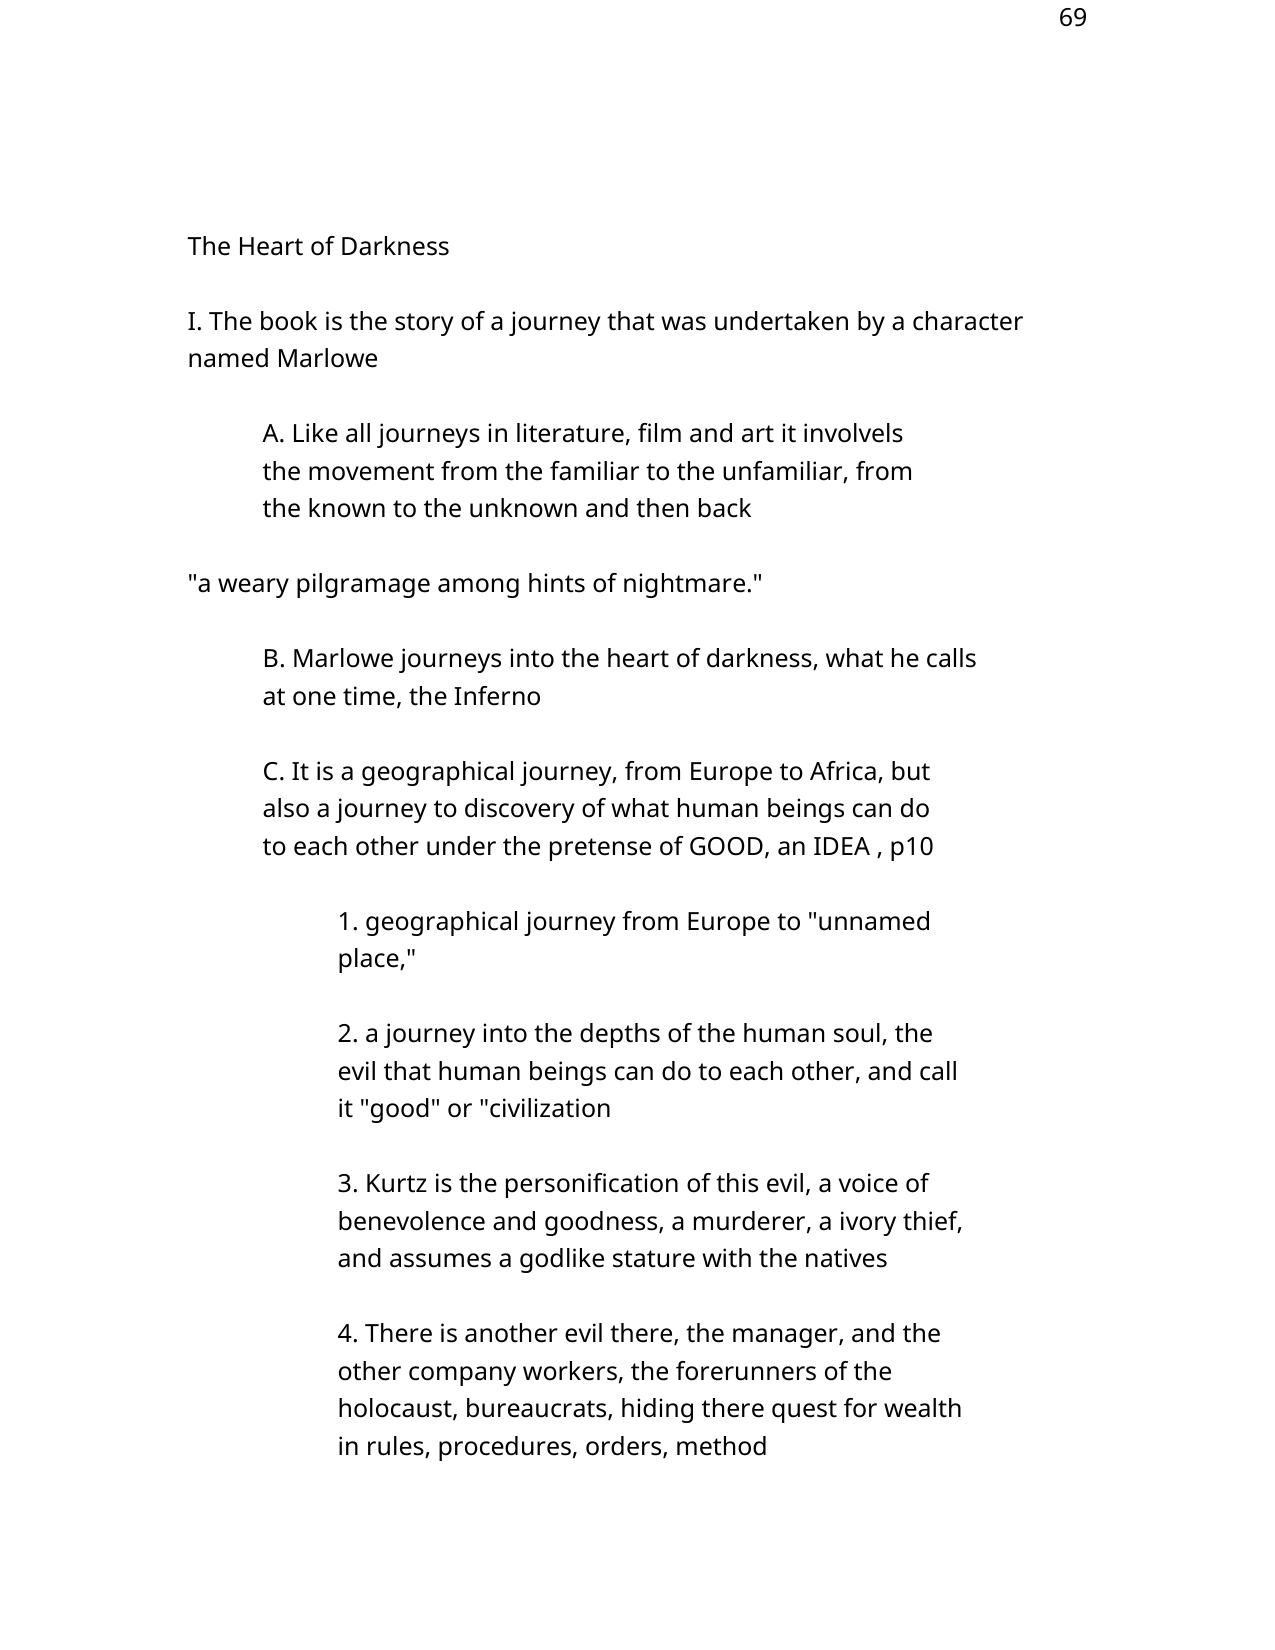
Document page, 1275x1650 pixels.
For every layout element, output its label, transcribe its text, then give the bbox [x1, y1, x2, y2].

text also a journey to discovery of what human beings can do [187, 787, 1087, 825]
text the movement from the familiar to the unfamiliar, from [187, 450, 1087, 487]
text it "good" or "civilization [187, 1087, 1087, 1125]
text "a weary pilgramage among hints of nightmare." [187, 562, 1087, 600]
text C. It is a geographical journey, from Europe to Africa, but [187, 750, 1087, 787]
text 1. geographical journey from Europe to "unnamed [187, 900, 1087, 937]
text to each other under the pretense of GOOD, an IDEA , p10 [187, 825, 1087, 862]
text holocaust, bureaucrats, hiding there quest for wealth [187, 1387, 1087, 1425]
text at one time, the Inferno [187, 675, 1087, 712]
text and assumes a godlike stature with the natives [187, 1237, 1087, 1275]
text other company workers, the forerunners of the [187, 1350, 1087, 1387]
text The Heart of Darkness [187, 225, 1087, 262]
text 3. Kurtz is the personification of this evil, a voice of [187, 1162, 1087, 1200]
text benevolence and goodness, a murderer, a ivory thief, [187, 1200, 1087, 1237]
text place," [187, 937, 1087, 975]
text 2. a journey into the depths of the human soul, the [187, 1012, 1087, 1050]
text the known to the unknown and then back [187, 487, 1087, 525]
text 4. There is another evil there, the manager, and the [187, 1312, 1087, 1350]
text A. Like all journeys in literature, film and art it involvels [187, 412, 1087, 450]
text B. Marlowe journeys into the heart of darkness, what he calls [187, 637, 1087, 675]
text in rules, procedures, orders, method [187, 1425, 1087, 1462]
text evil that human beings can do to each other, and call [187, 1050, 1087, 1087]
text I. The book is the story of a journey that was undertaken by a character named Marlowe [187, 300, 1087, 375]
